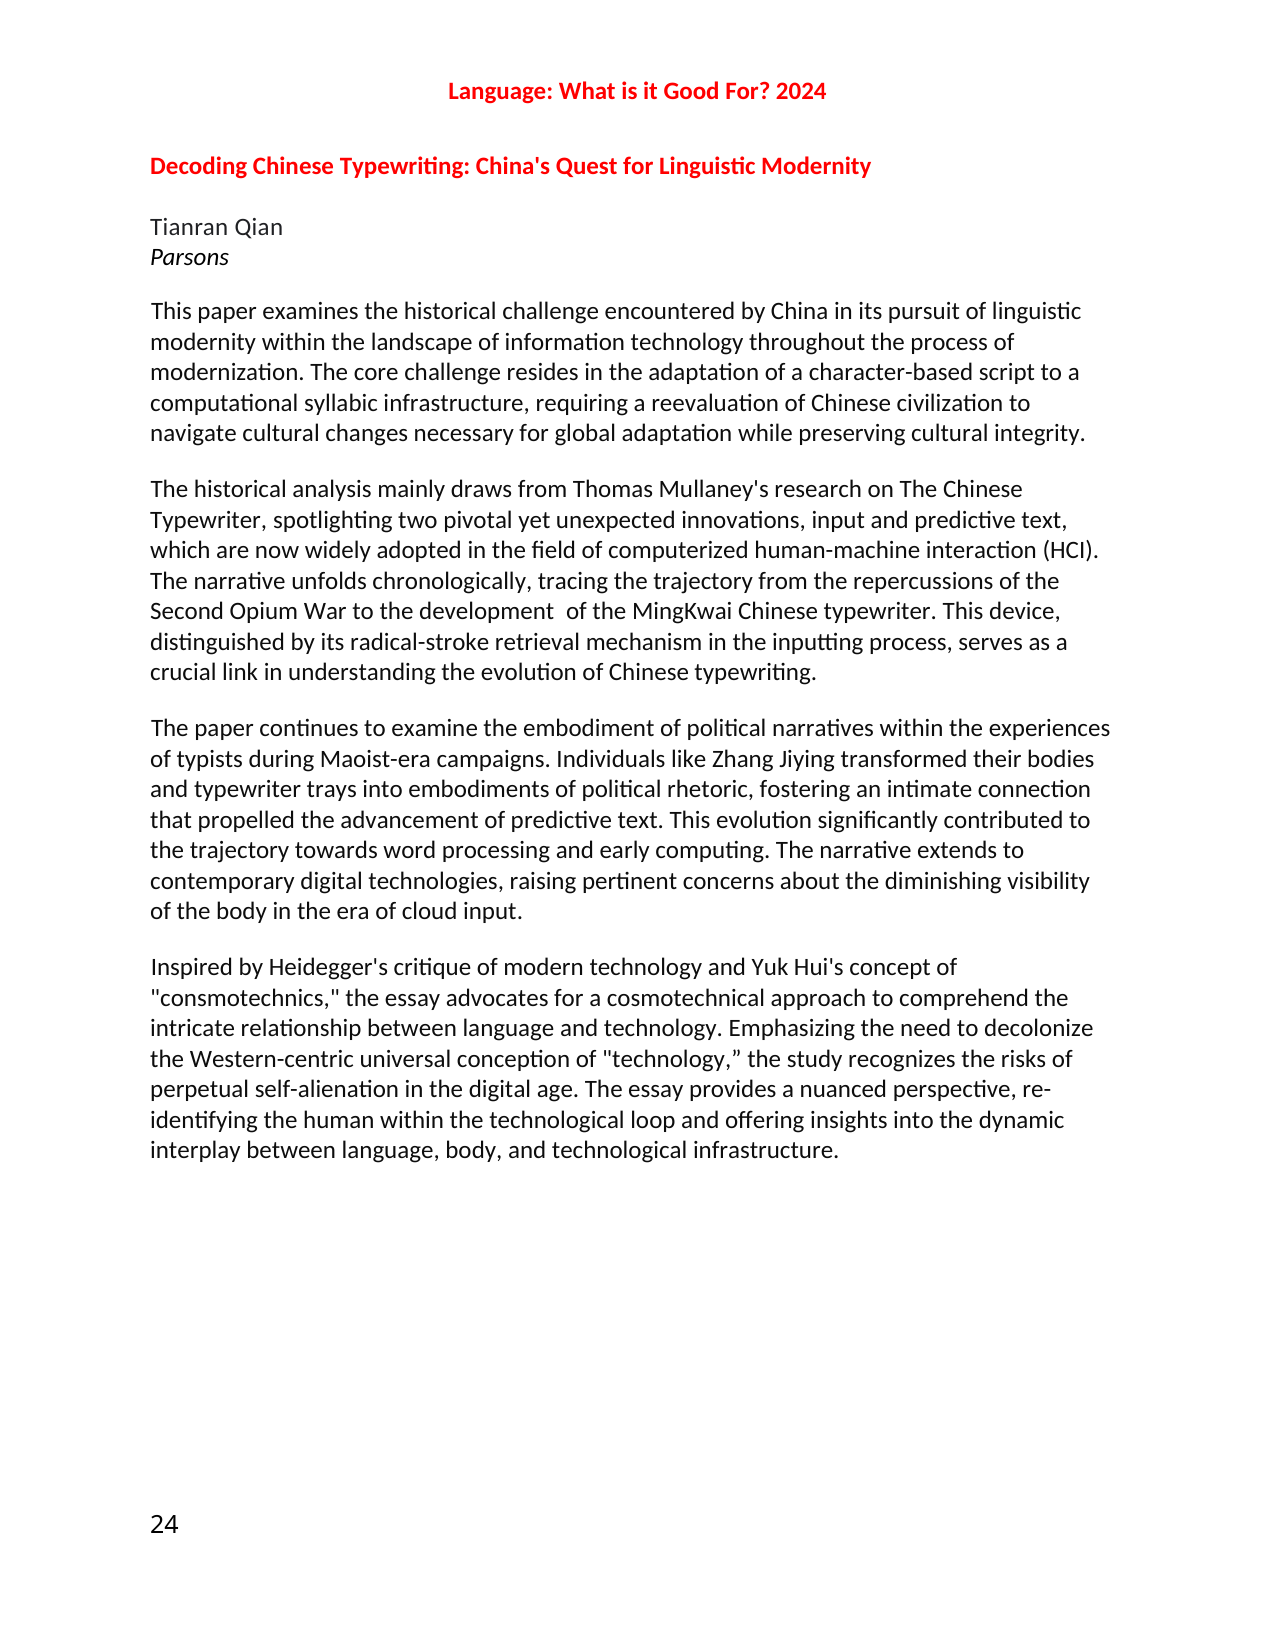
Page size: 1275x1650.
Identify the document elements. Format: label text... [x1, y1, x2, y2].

text The historical analysis mainly draws from Thomas Mullaney's research on The Chinese Typewriter, spotlighting two pivotal yet unexpected innovations, input and predictive text, which are now widely adopted in the field of computerized human-machine interaction (HCI). The narrative unfolds chronologically, tracing the trajectory from the repercussions of the Second Opium War to the development of the MingKwai Chinese typewriter. This device, distinguished by its radical-stroke retrieval mechanism in the inputting process, serves as a crucial link in understanding the evolution of Chinese typewriting. [150, 473, 1113, 687]
text The paper continues to examine the embodiment of political narratives within the experiences of typists during Maoist-era campaigns. Individuals like Zhang Jiying transformed their bodies and typewriter trays into embodiments of political rhetoric, fostering an intimate connection that propelled the advancement of predictive text. This evolution significantly contributed to the trajectory towards word processing and early computing. The narrative extends to contemporary digital technologies, raising pertinent concerns about the diminishing visibility of the body in the era of cloud input. [150, 712, 1111, 926]
list Parsons [150, 242, 1125, 272]
text Inspired by Heidegger's critique of modern technology and Yuk Hui's concept of "consmotechnics," the essay advocates for a cosmotechnical approach to comprehend the intricate relationship between language and technology. Emphasizing the need to decolonize the Western-centric universal conception of "technology,” the study recognizes the risks of perpetual self-alienation in the digital age. The essay provides a nuanced perspective, re-identifying the human within the technological loop and offering insights into the dynamic interplay between language, body, and technological infrastructure. [150, 951, 1126, 1165]
list Tianran Qian [150, 211, 1125, 242]
text Decoding Chinese Typewriting: China's Quest for Linguistic Modernity [150, 150, 1125, 181]
text This paper examines the historical challenge encountered by China in its pursuit of linguistic modernity within the landscape of information technology throughout the process of modernization. The core challenge resides in the adaptation of a character-based script to a computational syllabic infrastructure, requiring a reevaluation of Chinese civilization to navigate cultural changes necessary for global adaptation while preserving cultural integrity. [150, 295, 1120, 448]
